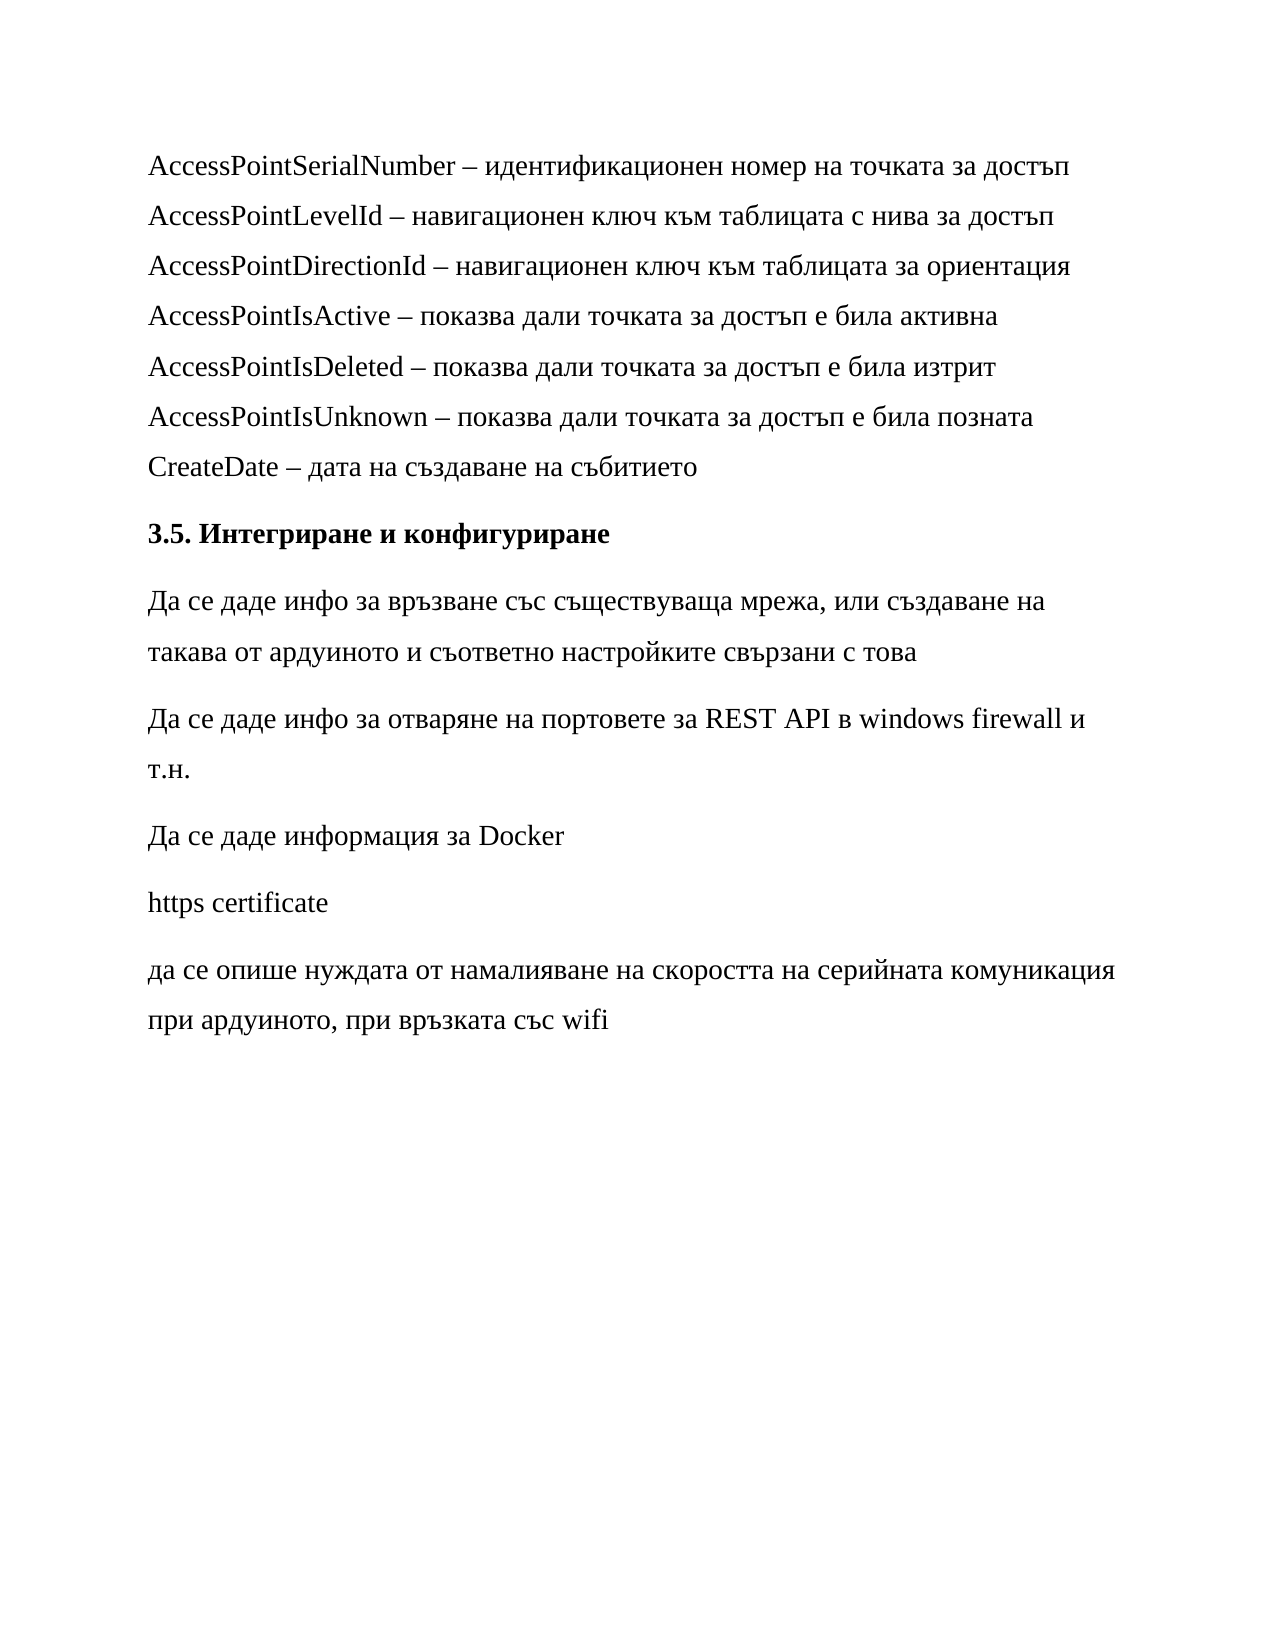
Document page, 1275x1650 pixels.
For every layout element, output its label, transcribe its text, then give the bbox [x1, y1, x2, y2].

text Да се даде информация за Docker [148, 818, 1127, 852]
text Да се даде инфо за отваряне на портовете за REST API в windows firewall и т.н. [148, 701, 1127, 784]
text да се опише нуждата от намалияване на скоростта на серийната комуникация при ардуиното, при връзката със wifi [148, 952, 1127, 1036]
text Да се даде инфо за връзване със съществуваща мрежа, или създаване на такава от ардуиното и съответно настройките свързани с това [148, 583, 1127, 667]
text https certificate [148, 885, 1127, 918]
text 3.5. Интегриране и конфигуриране [148, 516, 1127, 550]
